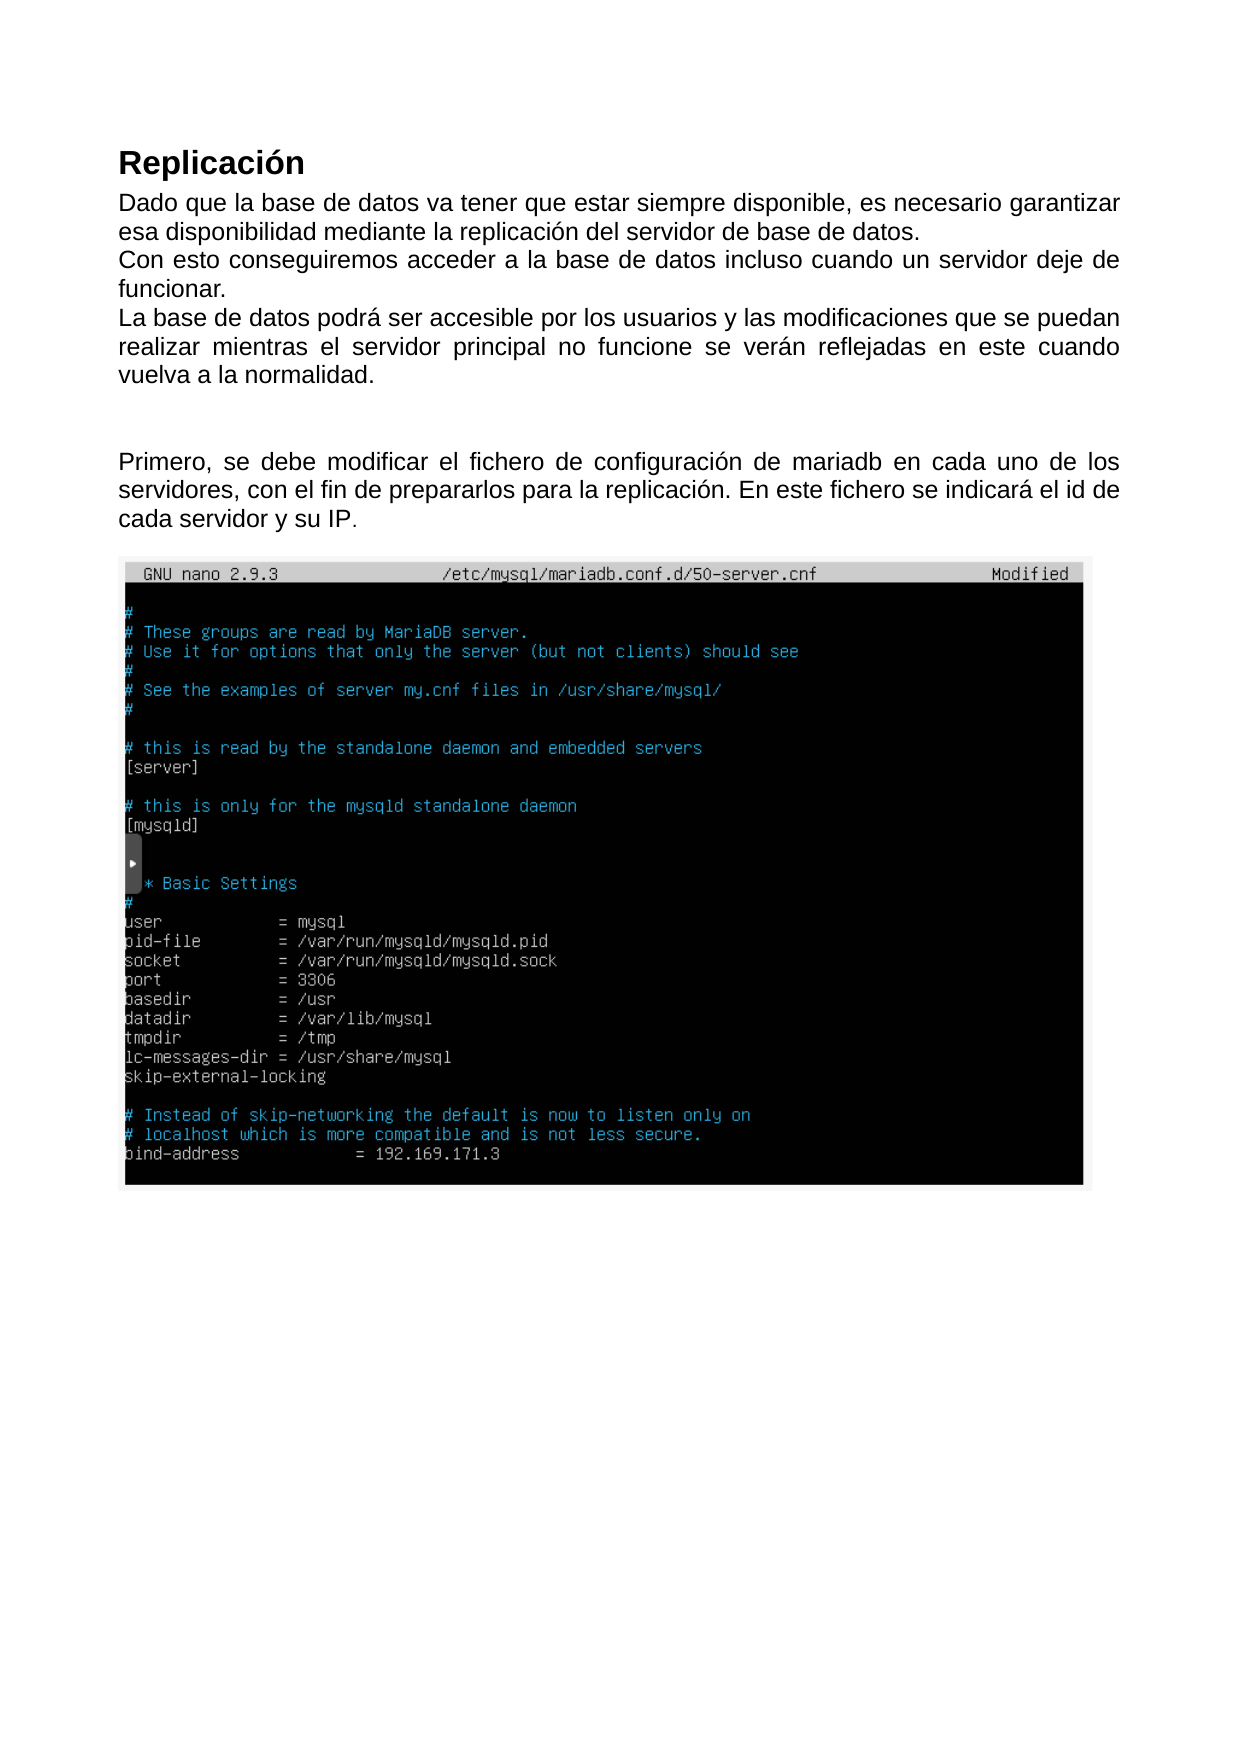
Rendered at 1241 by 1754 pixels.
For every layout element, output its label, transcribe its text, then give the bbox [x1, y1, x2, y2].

text Primero, se debe modificar el fichero de configuración de mariadb en cada uno de los servidores, con el fin de prepararlos para la replicación. En este fichero se indicará el id de cada servidor y su IP. [118, 447, 1122, 533]
text La base de datos podrá ser accesible por los usuarios y las modificaciones que se puedan realizar mientras el servidor principal no funcione se verán reflejadas en este cuando vuelva a la normalidad. [118, 303, 1122, 389]
text Dado que la base de datos va tener que estar siempre disponible, es necesario garantizar esa disponibilidad mediante la replicación del servidor de base de datos. [118, 188, 1122, 245]
subtitle Replicación [118, 143, 1122, 182]
picture [118, 556, 1093, 1191]
text Con esto conseguiremos acceder a la base de datos incluso cuando un servidor deje de funcionar. [118, 245, 1122, 303]
